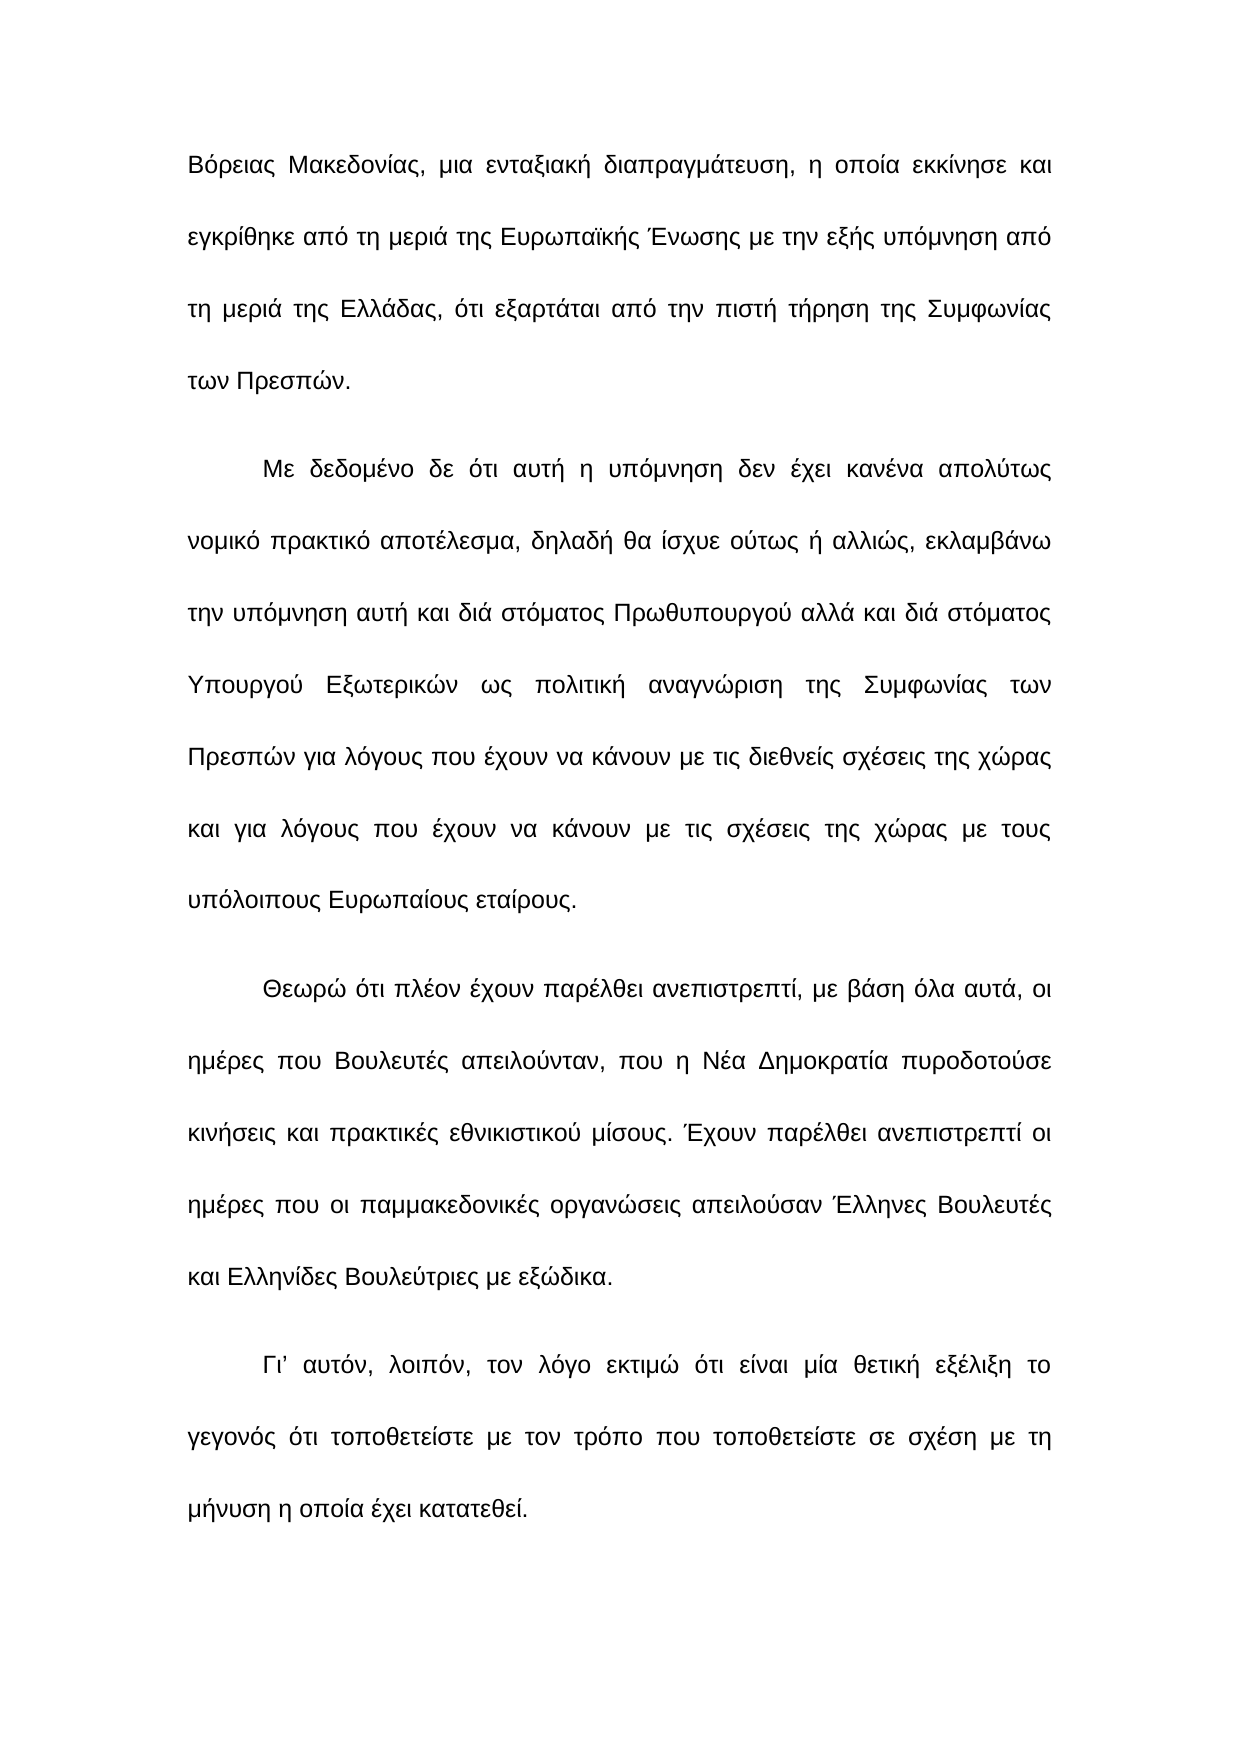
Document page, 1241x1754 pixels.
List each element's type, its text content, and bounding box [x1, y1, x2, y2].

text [187, 150, 1053, 394]
text Θεωρώ ότι πλέον έχουν παρέλθει ανεπιστρεπτί, με βάση όλα αυτά, οι ημέρες που Βουλευτές απειλούνταν, που η Νέα Δημοκρατία πυροδοτούσε κινήσεις και πρακτικές εθνικιστικού μίσους. Έχουν παρέλθει ανεπιστρεπτί οι ημέρες που οι παμμακεδονικές οργανώσεις απειλούσαν Έλληνες Βουλευτές και Ελληνίδες Βουλεύτριες με εξώδικα. [187, 974, 1053, 1290]
text Με δεδομένο δε ότι αυτή η υπόμνηση δεν έχει κανένα απολύτως νομικό πρακτικό αποτέλεσμα, δηλαδή θα ίσχυε ούτως ή αλλιώς, εκλαμβάνω την υπόμνηση αυτή και διά στόματος Πρωθυπουργού αλλά και διά στόματος Υπουργού Εξωτερικών ως πολιτική αναγνώριση της Συμφωνίας των Πρεσπών για λόγους που έχουν να κάνουν με τις διεθνείς σχέσεις της χώρας και για λόγους που έχουν να κάνουν με τις σχέσεις της χώρας με τους υπόλοιπους Ευρωπαίους εταίρους. [187, 454, 1053, 914]
text Γι’ αυτόν, λοιπόν, τον λόγο εκτιμώ ότι είναι μία θετική εξέλιξη το γεγονός ότι τοποθετείστε με τον τρόπο που τοποθετείστε σε σχέση με τη μήνυση η οποία έχει κατατεθεί. [187, 1350, 1053, 1522]
